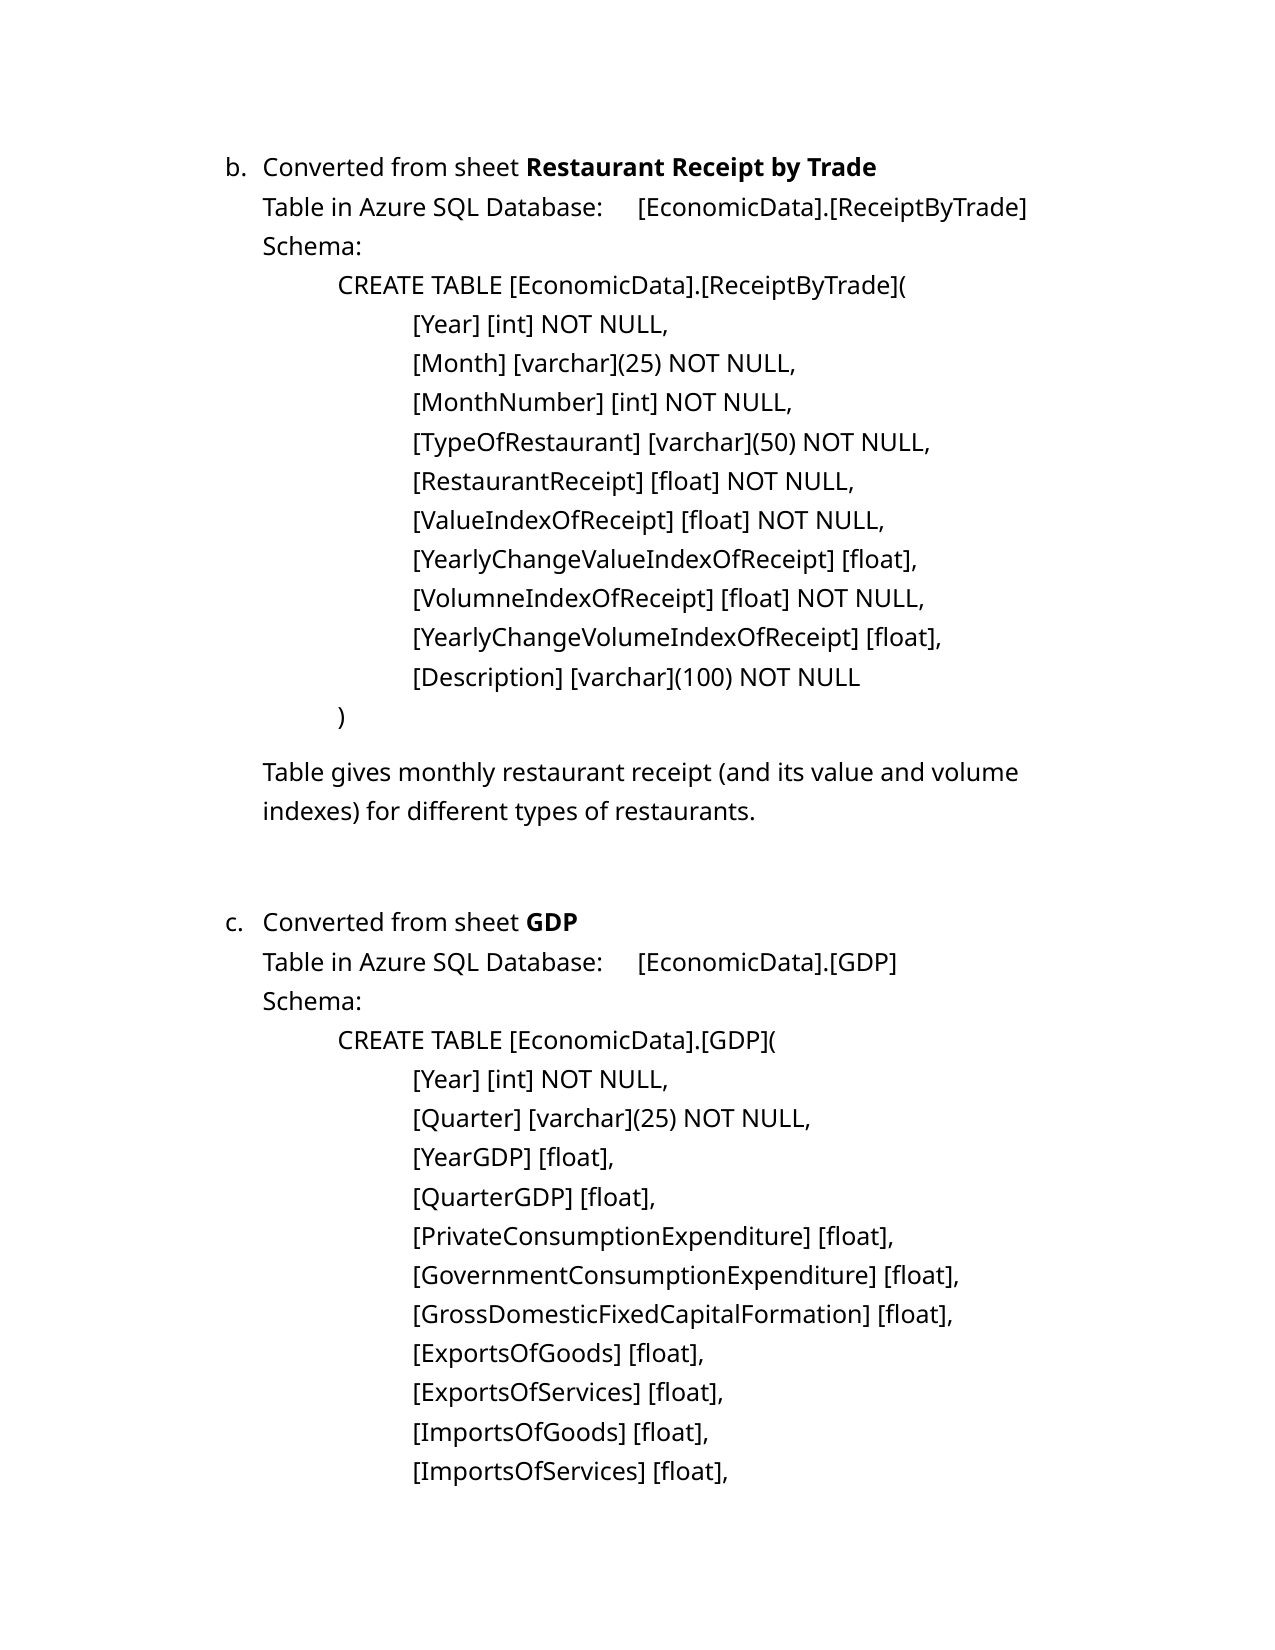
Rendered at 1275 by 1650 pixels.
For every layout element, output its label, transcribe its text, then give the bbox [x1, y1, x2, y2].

list [ExportsOfGoods] [float], [412, 1336, 1087, 1370]
list [QuarterGDP] [float], [412, 1179, 1087, 1213]
list [Quarter] [varchar](25) NOT NULL, [412, 1101, 1087, 1135]
list [Description] [varchar](100) NOT NULL [412, 659, 1087, 693]
list CREATE TABLE [EconomicData].[ReceiptByTrade]( [262, 267, 1087, 302]
list [YearlyChangeValueIndexOfReceipt] [float], [412, 542, 1087, 576]
list [Year] [int] NOT NULL, [412, 307, 1087, 341]
list Converted from sheet GDP [225, 905, 1087, 939]
list [Year] [int] NOT NULL, [412, 1062, 1087, 1096]
list Table in Azure SQL Database: [EconomicData].[GDP] [262, 944, 1087, 978]
list CREATE TABLE [EconomicData].[GDP]( [262, 1022, 1087, 1057]
list Table in Azure SQL Database: [EconomicData].[ReceiptByTrade] [262, 189, 1087, 223]
list ) [262, 698, 1087, 732]
list [YearGDP] [float], [412, 1140, 1087, 1174]
list [GrossDomesticFixedCapitalFormation] [float], [412, 1297, 1087, 1331]
list [VolumneIndexOfReceipt] [float] NOT NULL, [412, 581, 1087, 615]
list [ImportsOfServices] [float], [412, 1453, 1087, 1487]
list [ValueIndexOfReceipt] [float] NOT NULL, [412, 502, 1087, 537]
list [YearlyChangeVolumeIndexOfReceipt] [float], [412, 620, 1087, 654]
list [PrivateConsumptionExpenditure] [float], [412, 1218, 1087, 1252]
list [ExportsOfServices] [float], [412, 1375, 1087, 1409]
list [TypeOfRestaurant] [varchar](50) NOT NULL, [412, 424, 1087, 458]
list [Month] [varchar](25) NOT NULL, [412, 346, 1087, 380]
list [RestaurantReceipt] [float] NOT NULL, [412, 463, 1087, 497]
text Table gives monthly restaurant receipt (and its value and volume indexes) for different types of restaurants. [262, 754, 1087, 827]
list Schema: [262, 983, 1087, 1017]
list [GovernmentConsumptionExpenditure] [float], [412, 1257, 1087, 1292]
list Schema: [262, 228, 1087, 262]
list [MonthNumber] [int] NOT NULL, [412, 385, 1087, 419]
list Converted from sheet Restaurant Receipt by Trade [225, 150, 1087, 184]
list [ImportsOfGoods] [float], [412, 1414, 1087, 1448]
